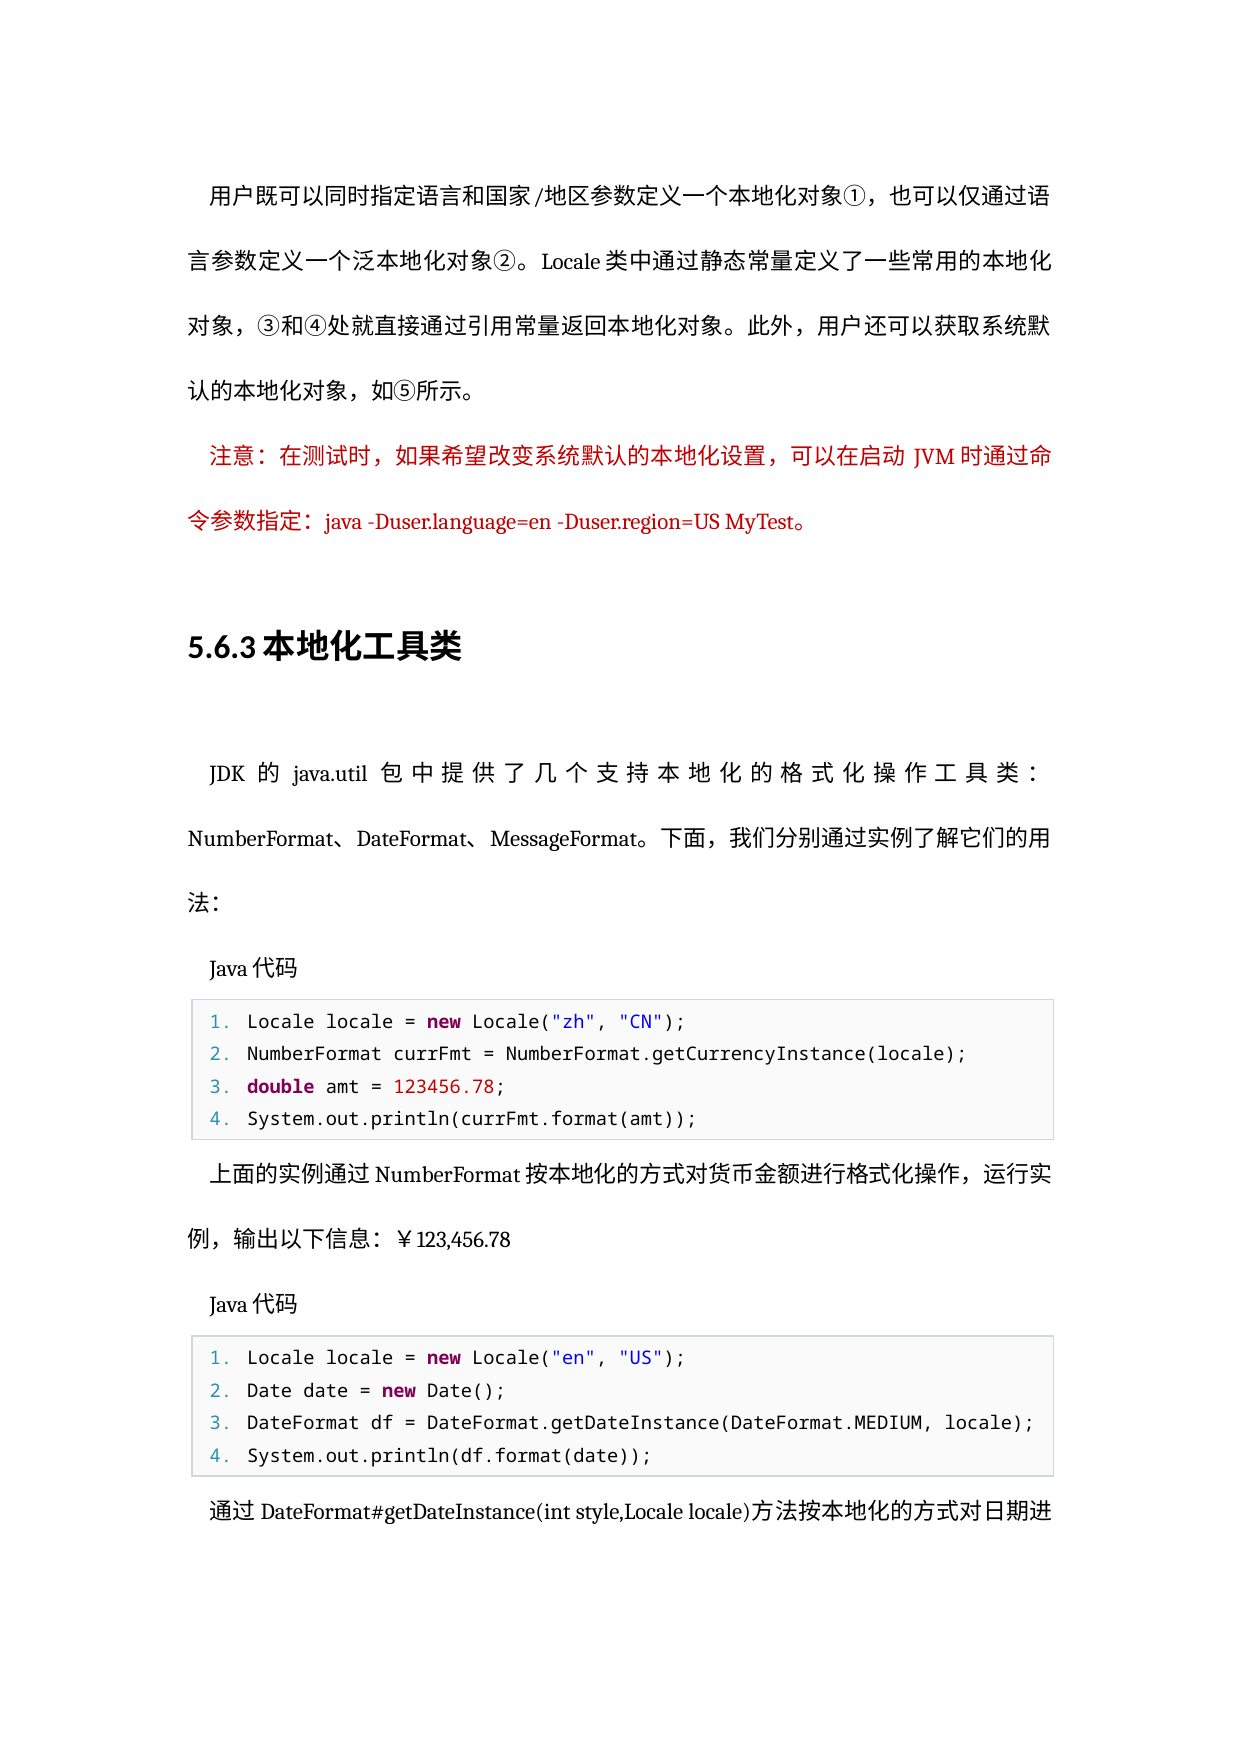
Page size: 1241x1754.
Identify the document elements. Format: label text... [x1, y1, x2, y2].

text 上面的实例通过NumberFormat按本地化的方式对货币金额进行格式化操作，运行实例，输出以下信息：￥123,456.78 [187, 1140, 1053, 1270]
list Locale locale = new Locale("zh", "CN"); [193, 1000, 1053, 1031]
list NumberFormat currFmt = NumberFormat.getCurrencyInstance(locale); [193, 1031, 1053, 1064]
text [187, 1477, 1053, 1542]
list Locale locale = new Locale("en", "US"); [193, 1337, 1053, 1368]
text 注意：在测试时，如果希望改变系统默认的本地化设置，可以在启动JVM时通过命令参数指定：java -Duser.language=en -Duser.region=US MyTest。 [187, 422, 1053, 552]
text Java代码 [187, 1270, 1053, 1335]
text JDK的java.util包中提供了几个支持本地化的格式化操作工具类：NumberFormat、DateFormat、MessageFormat。下面，我们分别通过实例了解它们的用法： [187, 739, 1053, 934]
text Java代码 [187, 934, 1053, 999]
text 用户既可以同时指定语言和国家/地区参数定义一个本地化对象①，也可以仅通过语言参数定义一个泛本地化对象②。Locale类中通过静态常量定义了一些常用的本地化对象，③和④处就直接通过引用常量返回本地化对象。此外，用户还可以获取系统默认的本地化对象，如⑤所示。 [187, 162, 1053, 422]
list DateFormat df = DateFormat.getDateInstance(DateFormat.MEDIUM, locale); [193, 1400, 1053, 1433]
list System.out.println(currFmt.format(amt)); [193, 1096, 1053, 1139]
list double amt = 123456.78; [193, 1064, 1053, 1096]
subtitle 5.6.3本地化工具类 [187, 612, 1053, 677]
list System.out.println(df.format(date)); [193, 1433, 1053, 1475]
list Date date = new Date(); [193, 1368, 1053, 1400]
